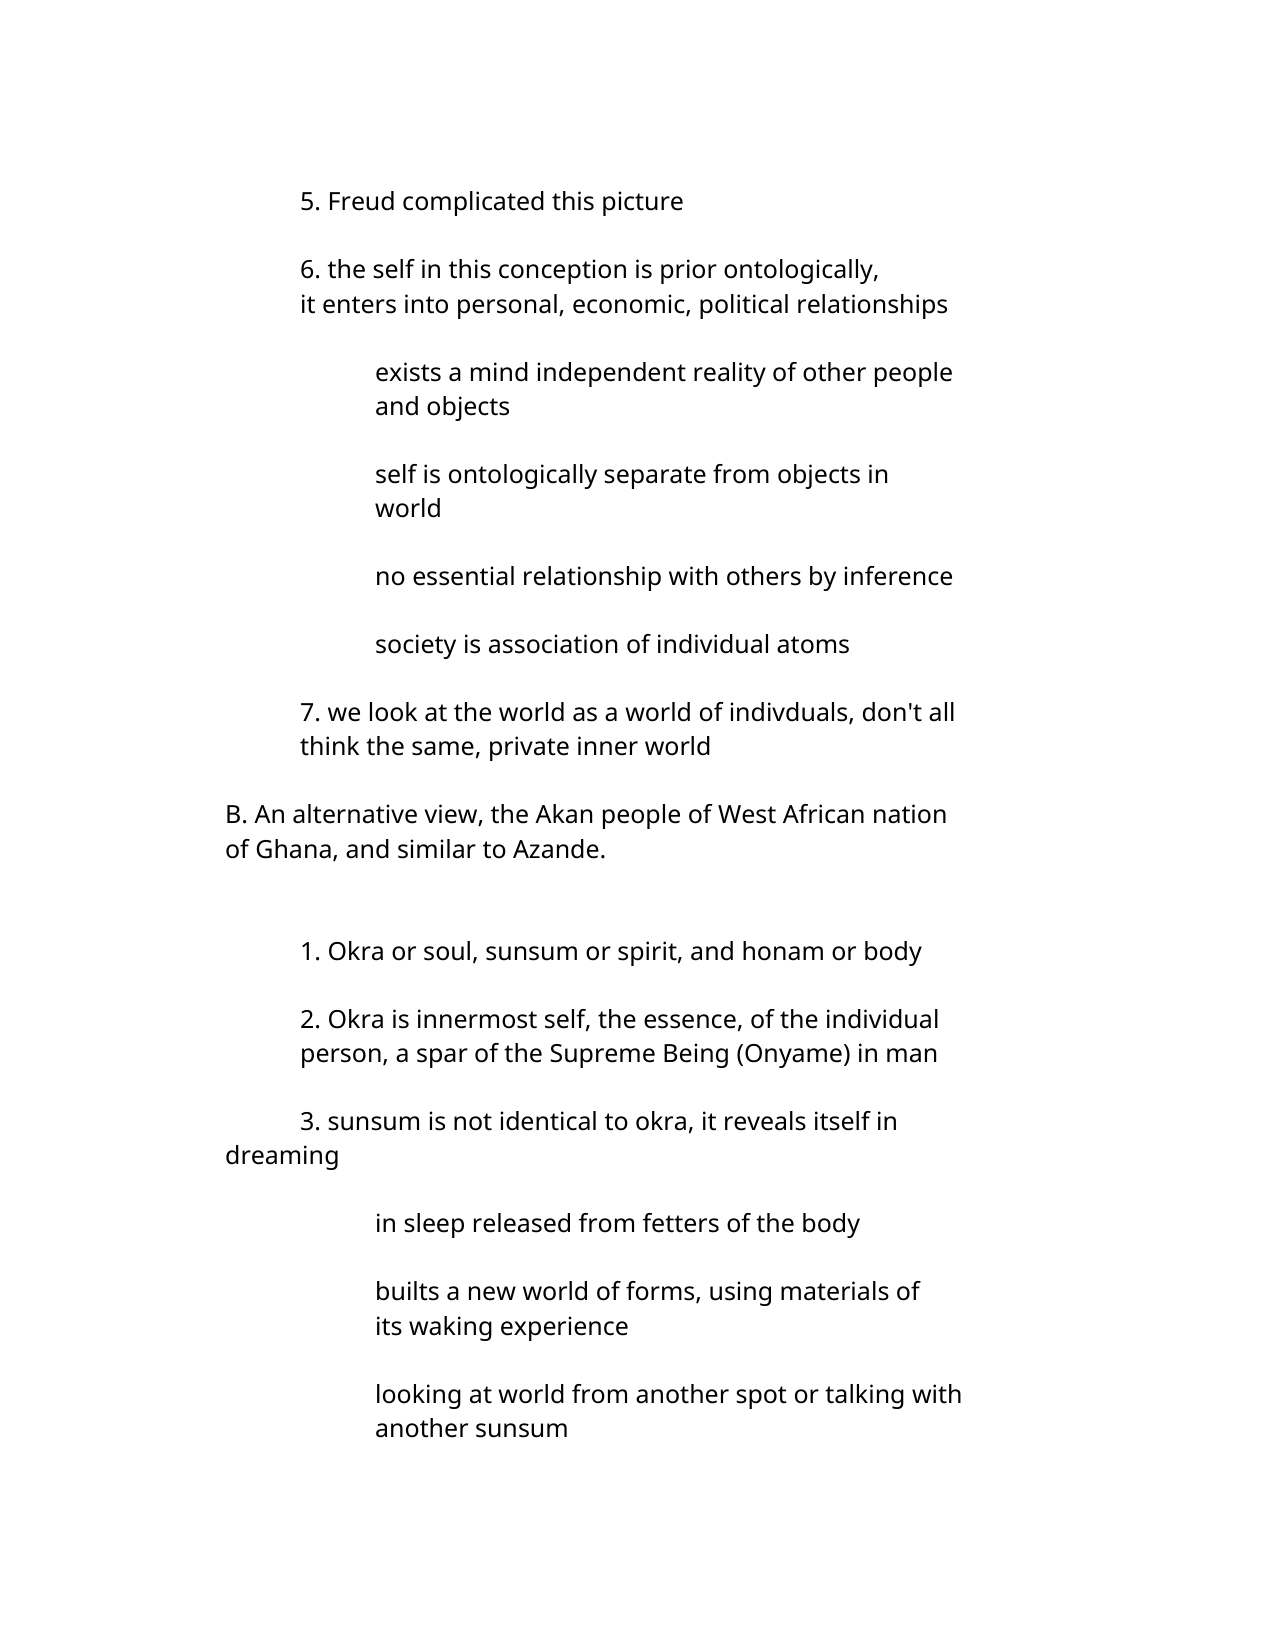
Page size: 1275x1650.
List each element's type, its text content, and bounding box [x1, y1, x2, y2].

text 2. Okra is innermost self, the essence, of the individual [150, 1002, 1125, 1036]
text in sleep released from fetters of the body [150, 1206, 1125, 1240]
text it enters into personal, economic, political relationships [150, 286, 1125, 320]
text of Ghana, and similar to Azande. [150, 831, 1125, 865]
text its waking experience [150, 1308, 1125, 1342]
text think the same, private inner world [150, 729, 1125, 763]
text society is association of individual atoms [150, 627, 1125, 661]
text 1. Okra or soul, sunsum or spirit, and honam or body [150, 933, 1125, 967]
text builts a new world of forms, using materials of [150, 1274, 1125, 1308]
text world [150, 491, 1125, 525]
text 6. the self in this conception is prior ontologically, [150, 252, 1125, 286]
text self is ontologically separate from objects in [150, 457, 1125, 491]
text no essential relationship with others by inference [150, 559, 1125, 593]
text looking at world from another spot or talking with [150, 1376, 1125, 1410]
text another sunsum [150, 1410, 1125, 1444]
text 7. we look at the world as a world of indivduals, don't all [150, 695, 1125, 729]
text 3. sunsum is not identical to okra, it reveals itself in dreaming [150, 1104, 1125, 1172]
text exists a mind independent reality of other people [150, 354, 1125, 388]
text B. An alternative view, the Akan people of West African nation [150, 797, 1125, 831]
text and objects [150, 388, 1125, 422]
text 5. Freud complicated this picture [150, 184, 1125, 218]
text person, a spar of the Supreme Being (Onyame) in man [150, 1036, 1125, 1070]
